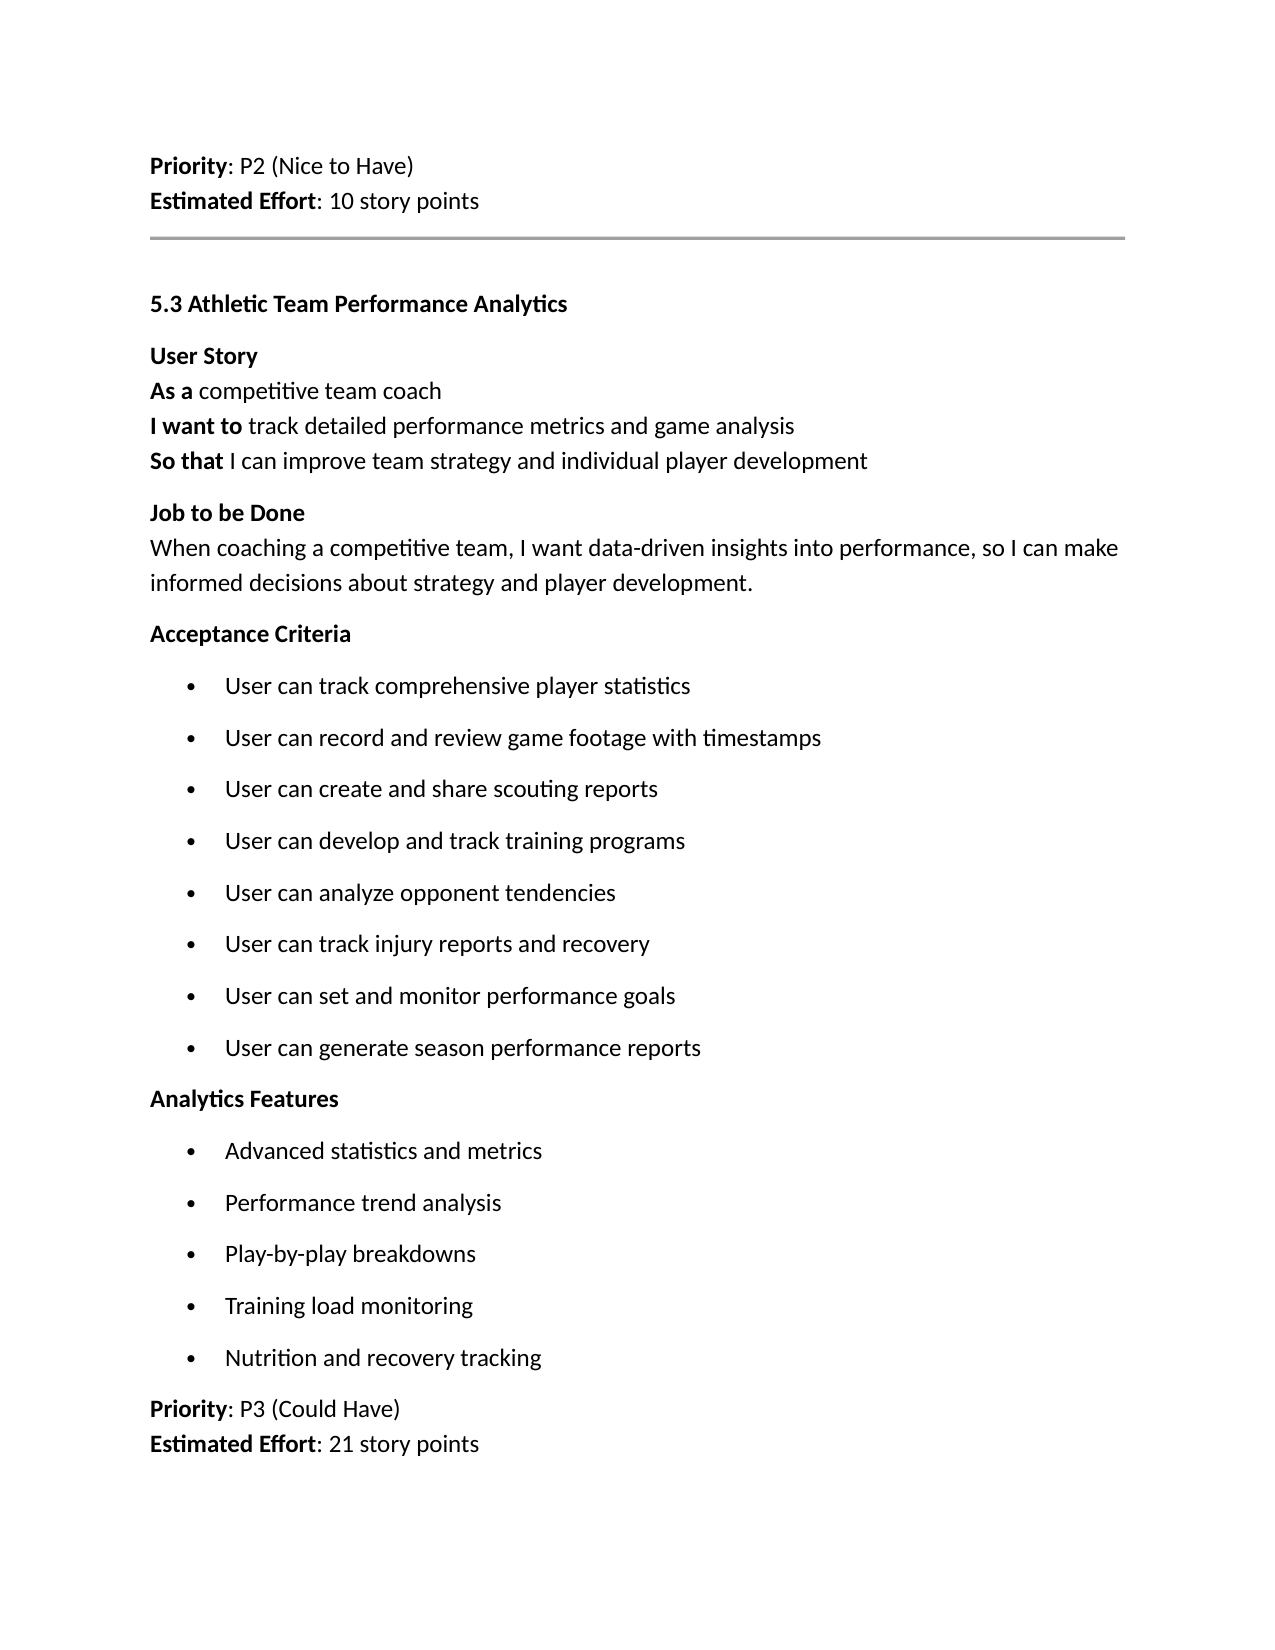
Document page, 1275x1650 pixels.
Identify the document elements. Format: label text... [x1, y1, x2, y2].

text Job to be Done When coaching a competitive team, I want data-driven insights into performance, so I can make informed decisions about strategy and player development. [150, 497, 1125, 597]
list Advanced statistics and metrics [187, 1135, 1125, 1166]
list User can develop and track training programs [187, 825, 1125, 856]
list User can track injury reports and recovery [187, 928, 1125, 959]
text Analytics Features [150, 1083, 1125, 1114]
text Priority: P2 (Nice to Have) Estimated Effort: 10 story points [150, 150, 1125, 216]
text Acceptance Criteria [150, 618, 1125, 649]
text Priority: P3 (Could Have) Estimated Effort: 21 story points [150, 1393, 1125, 1459]
list User can analyze opponent tendencies [187, 877, 1125, 907]
list Performance trend analysis [187, 1187, 1125, 1217]
list User can track comprehensive player statistics [187, 670, 1125, 701]
list Play-by-play breakdowns [187, 1238, 1125, 1269]
text 5.3 Athletic Team Performance Analytics [150, 288, 1125, 319]
list User can record and review game footage with timestamps [187, 722, 1125, 752]
list User can create and share scouting reports [187, 773, 1125, 804]
list Nutrition and recovery tracking [187, 1342, 1125, 1372]
list Training load monitoring [187, 1290, 1125, 1321]
text User Story As a competitive team coach I want to track detailed performance metrics and game analysis So that I can improve team strategy and individual player development [150, 340, 1125, 476]
list User can generate season performance reports [187, 1032, 1125, 1062]
list User can set and monitor performance goals [187, 980, 1125, 1011]
